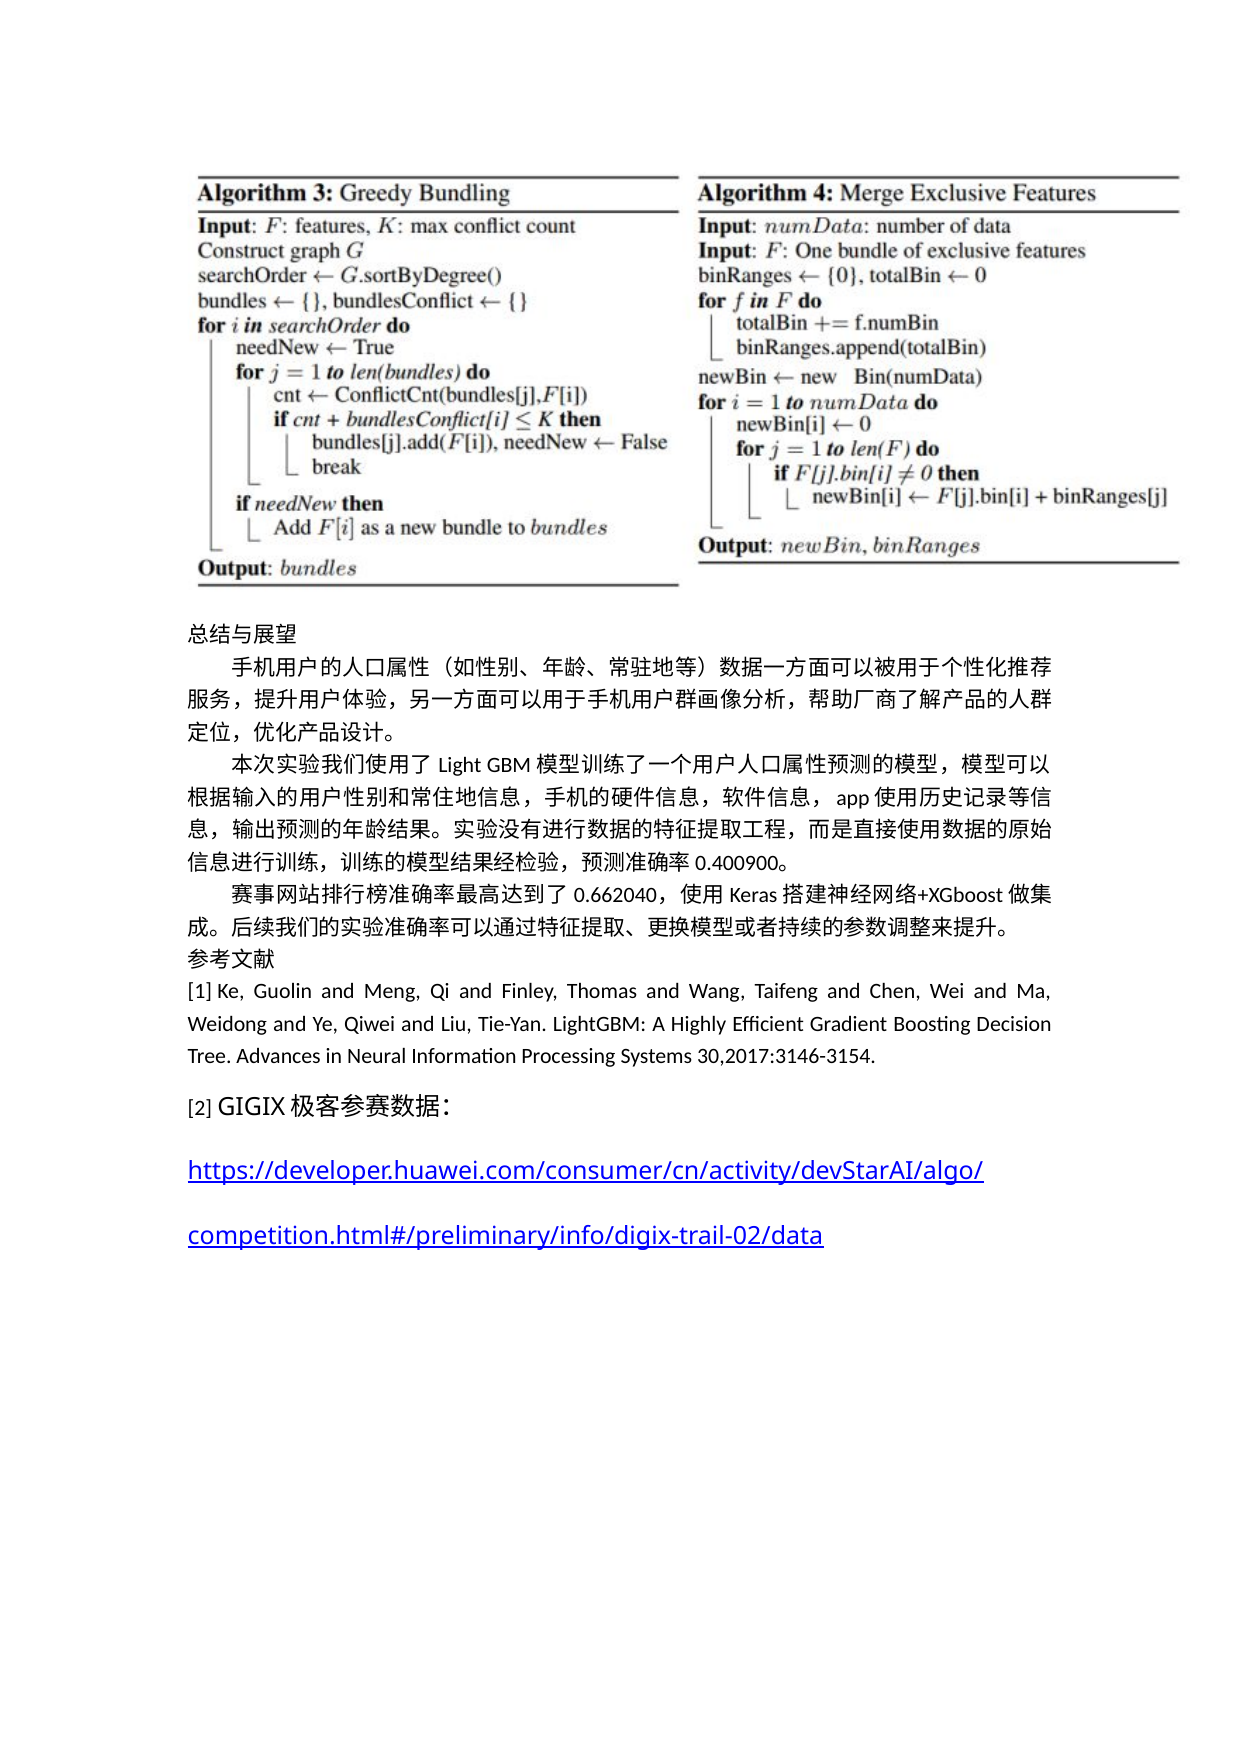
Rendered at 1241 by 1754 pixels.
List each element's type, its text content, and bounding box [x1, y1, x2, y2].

text 本次实验我们使用了Light GBM模型训练了一个用户人口属性预测的模型，模型可以根据输入的用户性别和常住地信息，手机的硬件信息，软件信息，app使用历史记录等信息，输出预测的年龄结果。实验没有进行数据的特征提取工程，而是直接使用数据的原始信息进行训练，训练的模型结果经检验，预测准确率0.400900。 [187, 747, 1053, 877]
text 赛事网站排行榜准确率最高达到了0.662040，使用Keras搭建神经网络+XGboost做集成。后续我们的实验准确率可以通过特征提取、更换模型或者持续的参数调整来提升。 [187, 877, 1053, 942]
text 手机用户的人口属性（如性别、年龄、常驻地等）数据一方面可以被用于个性化推荐服务，提升用户体验，另一方面可以用于手机用户群画像分析，帮助厂商了解产品的人群定位，优化产品设计。 [187, 649, 1053, 747]
list https://developer.huawei.com/consumer/cn/activity/devStarAI/algo/competition.html#/preliminary/info/digix-trail-02/data [187, 1137, 1053, 1267]
list GIGIX极客参赛数据： [187, 1072, 1053, 1137]
list Ke, Guolin and Meng, Qi and Finley, Thomas and Wang, Taifeng and Chen, Wei and Ma, Weidong and Ye, Qiwei and Liu, Tie-Yan. LightGBM: A Highly Efficient Gradient Boosting Decision Tree. Advances in Neural Information Processing Systems 30,2017:3146-3154. [187, 974, 1053, 1072]
text 参考文献 [187, 942, 1053, 974]
text 总结与展望 [187, 617, 1053, 649]
picture [187, 162, 1200, 597]
